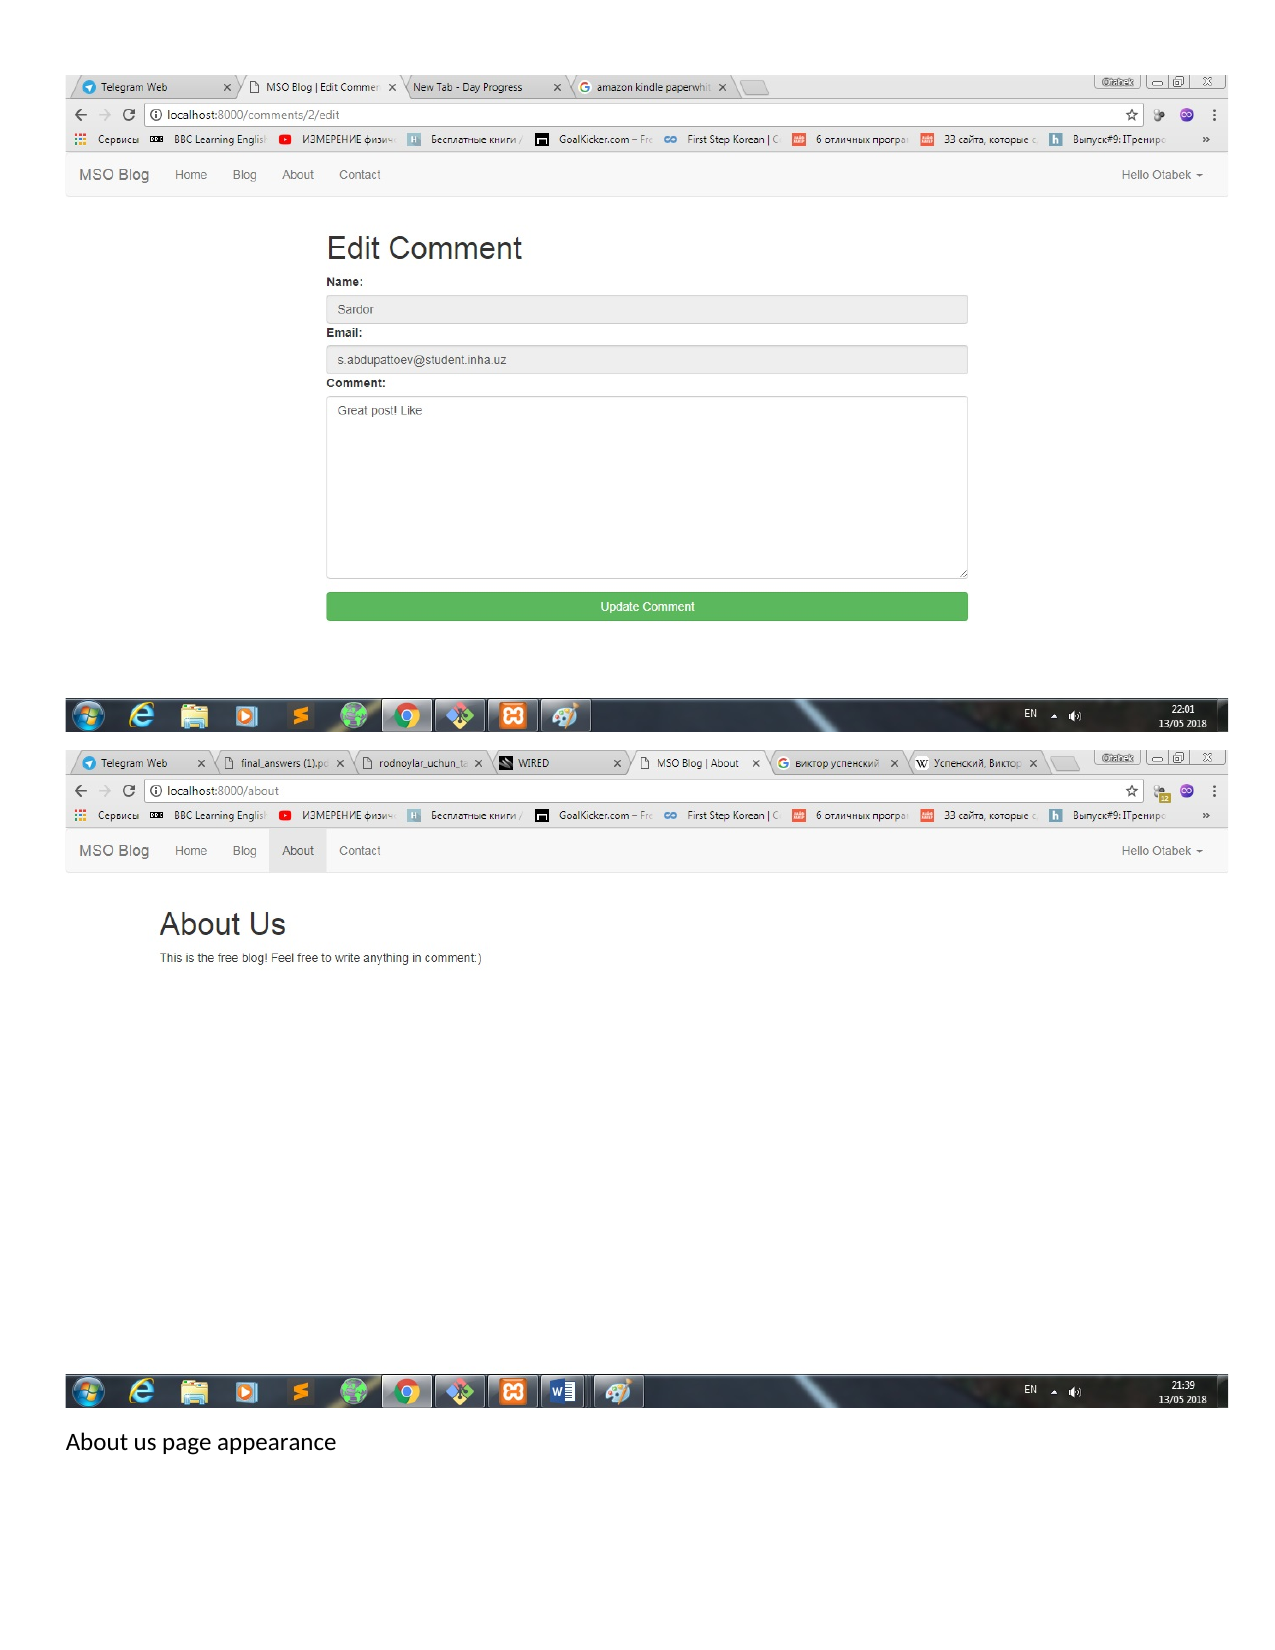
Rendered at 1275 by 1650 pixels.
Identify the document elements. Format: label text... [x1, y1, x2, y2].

picture [65, 750, 1229, 1408]
text About us page appearance [66, 1426, 1228, 1457]
picture [65, 75, 1229, 732]
